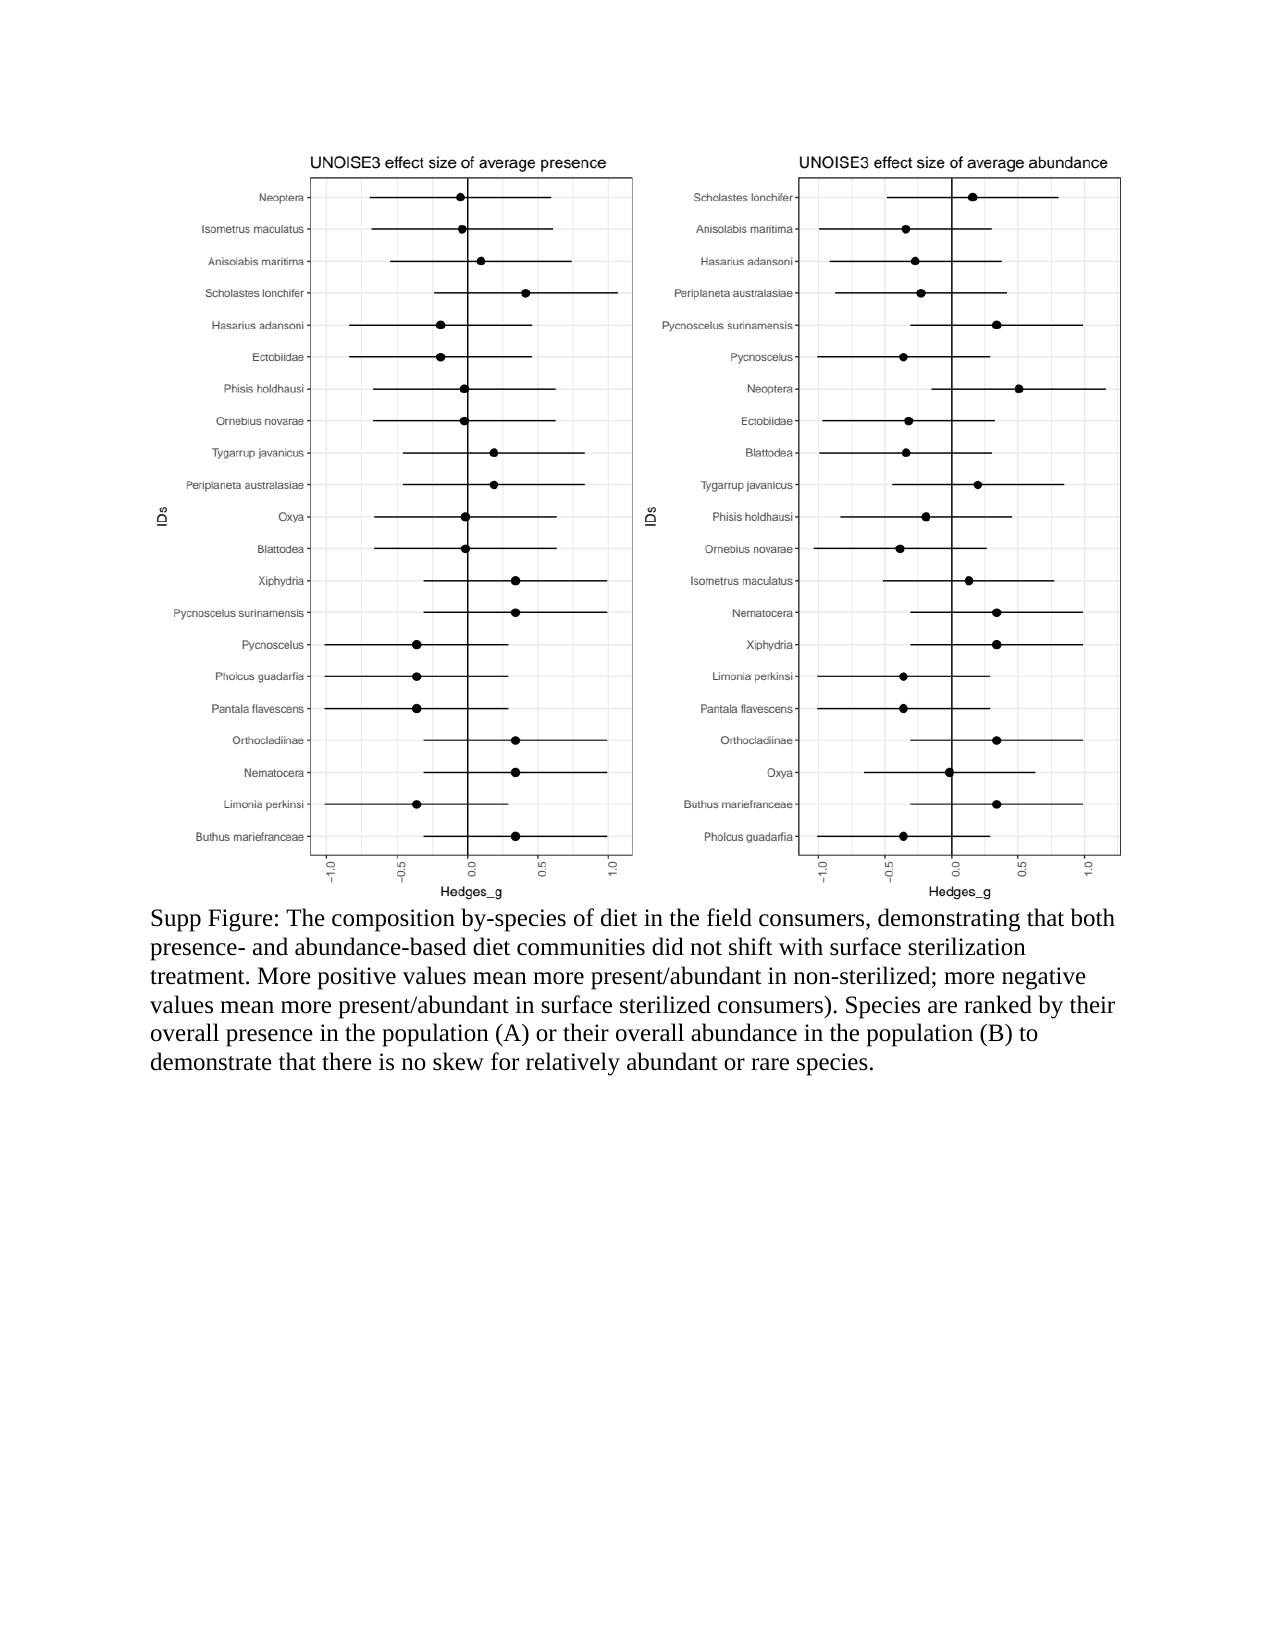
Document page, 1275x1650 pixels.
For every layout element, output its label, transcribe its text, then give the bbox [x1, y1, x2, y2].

text Supp Figure: The composition by-species of diet in the field consumers, demonstrating that both presence- and abundance-based diet communities did not shift with surface sterilization treatment. More positive values mean more present/abundant in non-sterilized; more negative values mean more present/abundant in surface sterilized consumers). Species are ranked by their overall presence in the population (A) or their overall abundance in the population (B) to demonstrate that there is no skew for relatively abundant or rare species. [150, 904, 1125, 1076]
